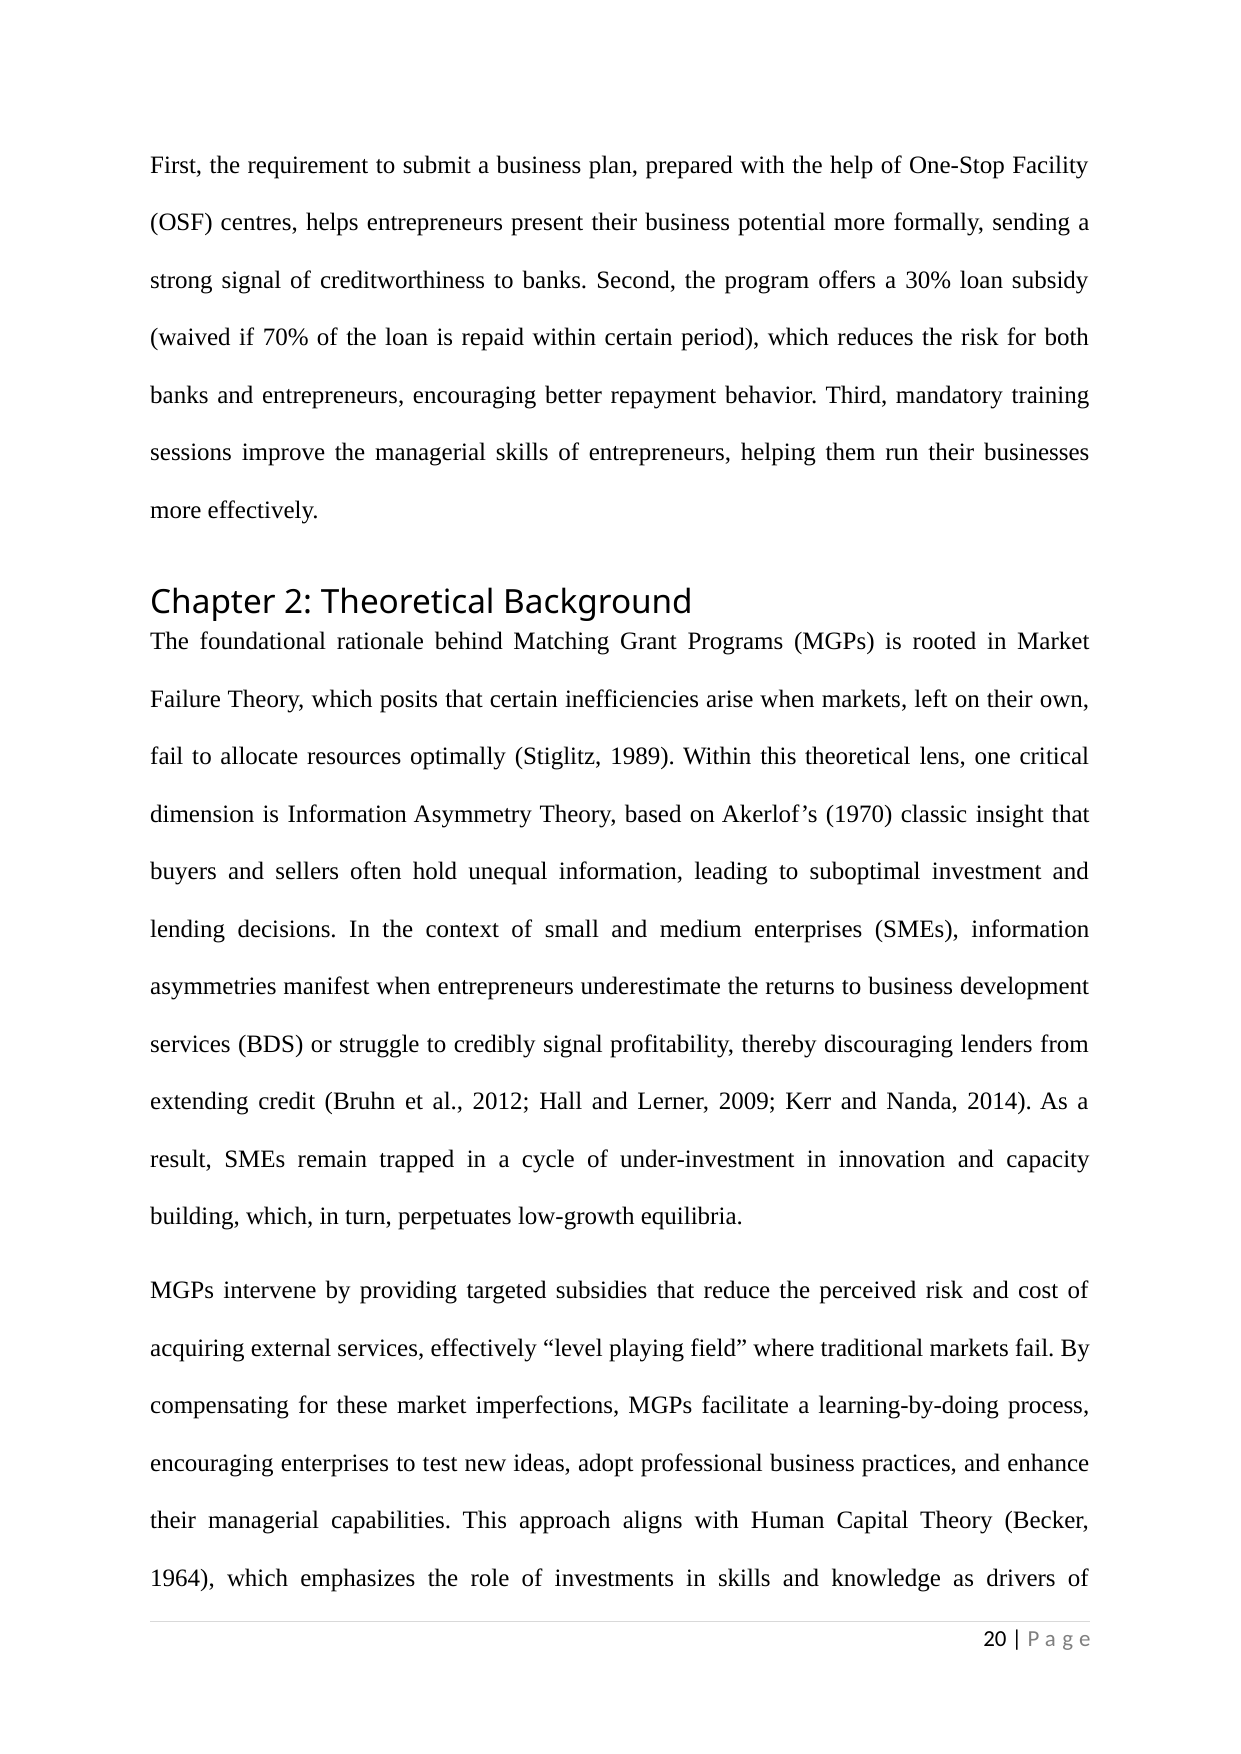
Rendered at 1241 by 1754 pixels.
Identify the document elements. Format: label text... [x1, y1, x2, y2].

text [150, 1276, 1090, 1592]
text The foundational rationale behind Matching Grant Programs (MGPs) is rooted in Market Failure Theory, which posits that certain inefficiencies arise when markets, left on their own, fail to allocate resources optimally (Stiglitz, 1989). Within this theoretical lens, one critical dimension is Information Asymmetry Theory, based on Akerlof’s (1970) classic insight that buyers and sellers often hold unequal information, leading to suboptimal investment and lending decisions. In the context of small and medium enterprises (SMEs), information asymmetries manifest when entrepreneurs underestimate the returns to business development services (BDS) or struggle to credibly signal profitability, thereby discouraging lenders from extending credit (Bruhn et al., 2012; Hall and Lerner, 2009; Kerr and Nanda, 2014). As a result, SMEs remain trapped in a cycle of under-investment in innovation and capacity building, which, in turn, perpetuates low-growth equilibria. [150, 626, 1090, 1230]
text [150, 150, 1090, 524]
subtitle Chapter 2: Theoretical Background [150, 577, 1090, 623]
